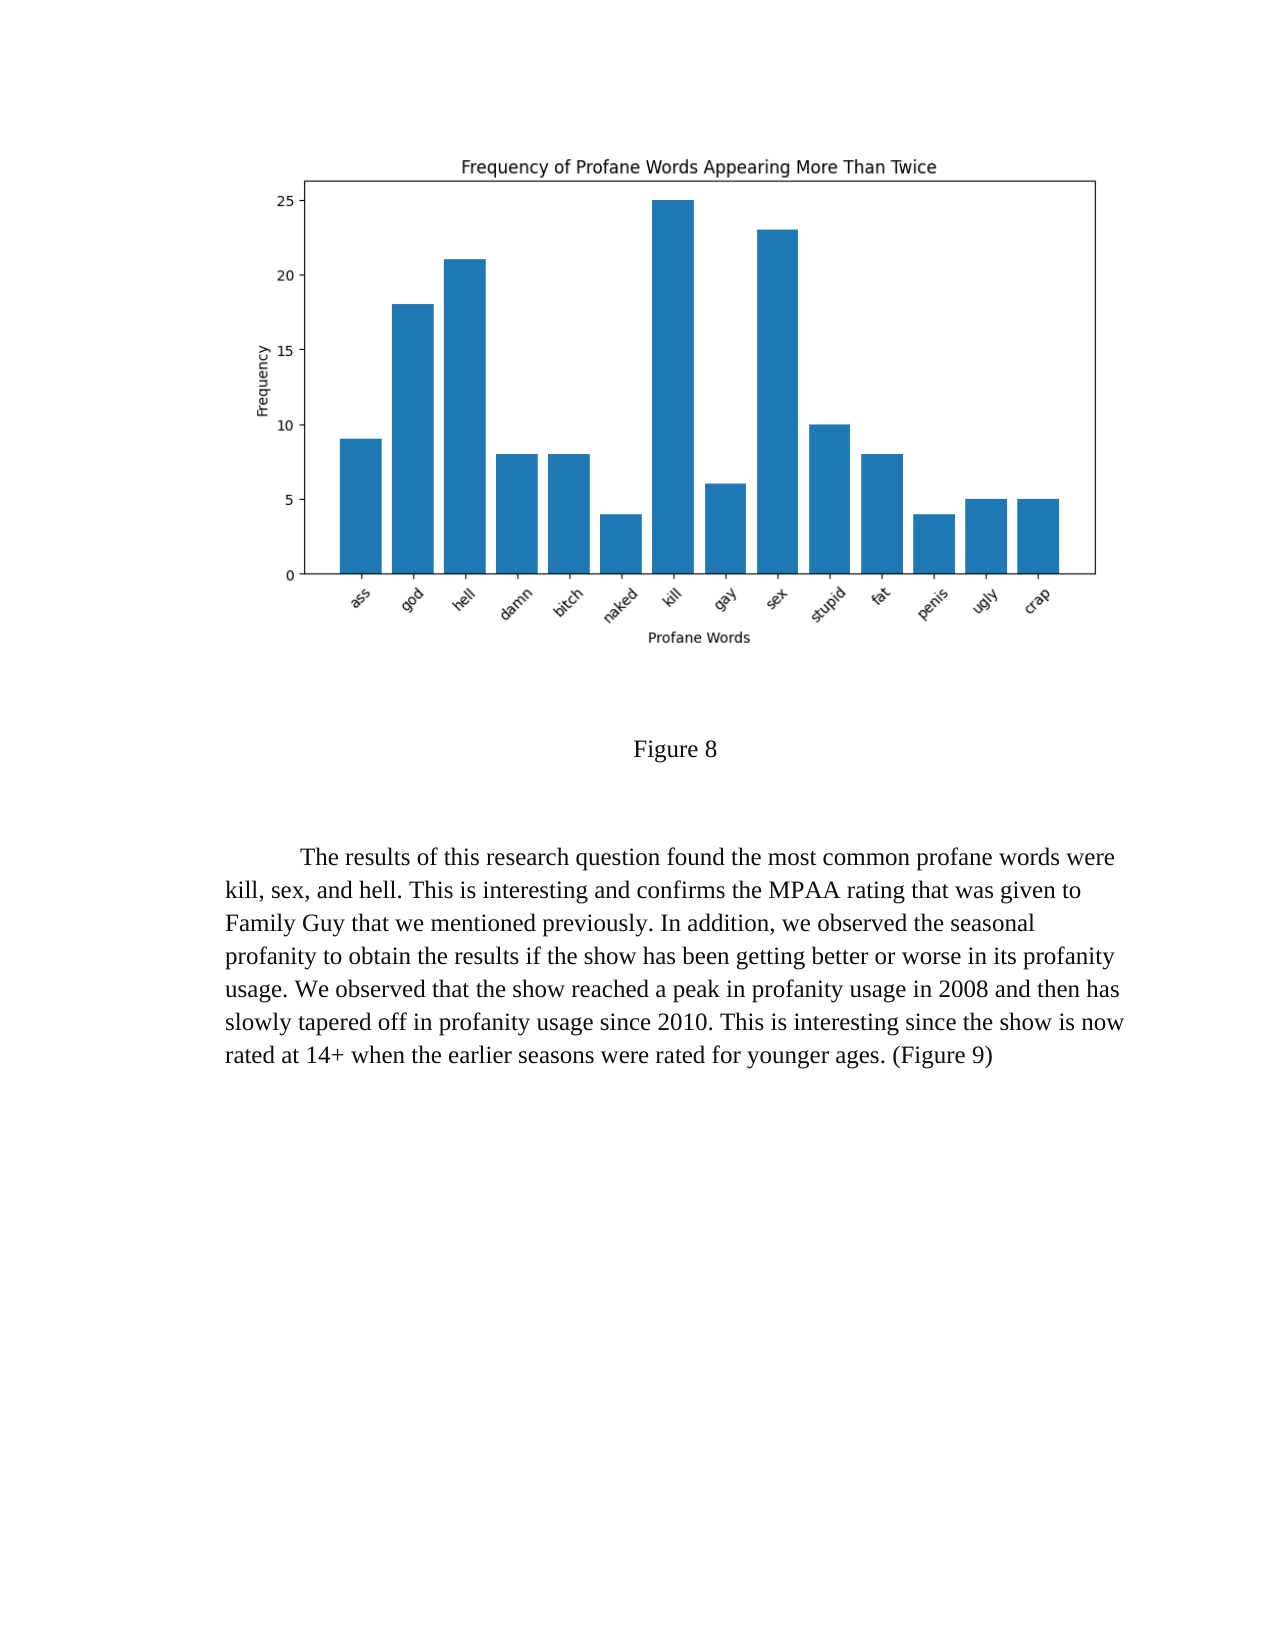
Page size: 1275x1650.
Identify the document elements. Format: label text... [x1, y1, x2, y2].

text The results of this research question found the most common profane words were kill, sex, and hell. This is interesting and confirms the MPAA rating that was given to Family Guy that we mentioned previously. In addition, we observed the seasonal profanity to obtain the results if the show has been getting better or worse in its profanity usage. We observed that the show reached a peak in profanity usage in 2008 and then has slowly tapered off in profanity usage since 2010. This is interesting since the show is now rated at 14+ when the earlier seasons were rated for younger ages. (Figure 9) [225, 842, 1125, 1069]
text Figure 8 [150, 734, 1125, 763]
picture [247, 150, 1104, 655]
